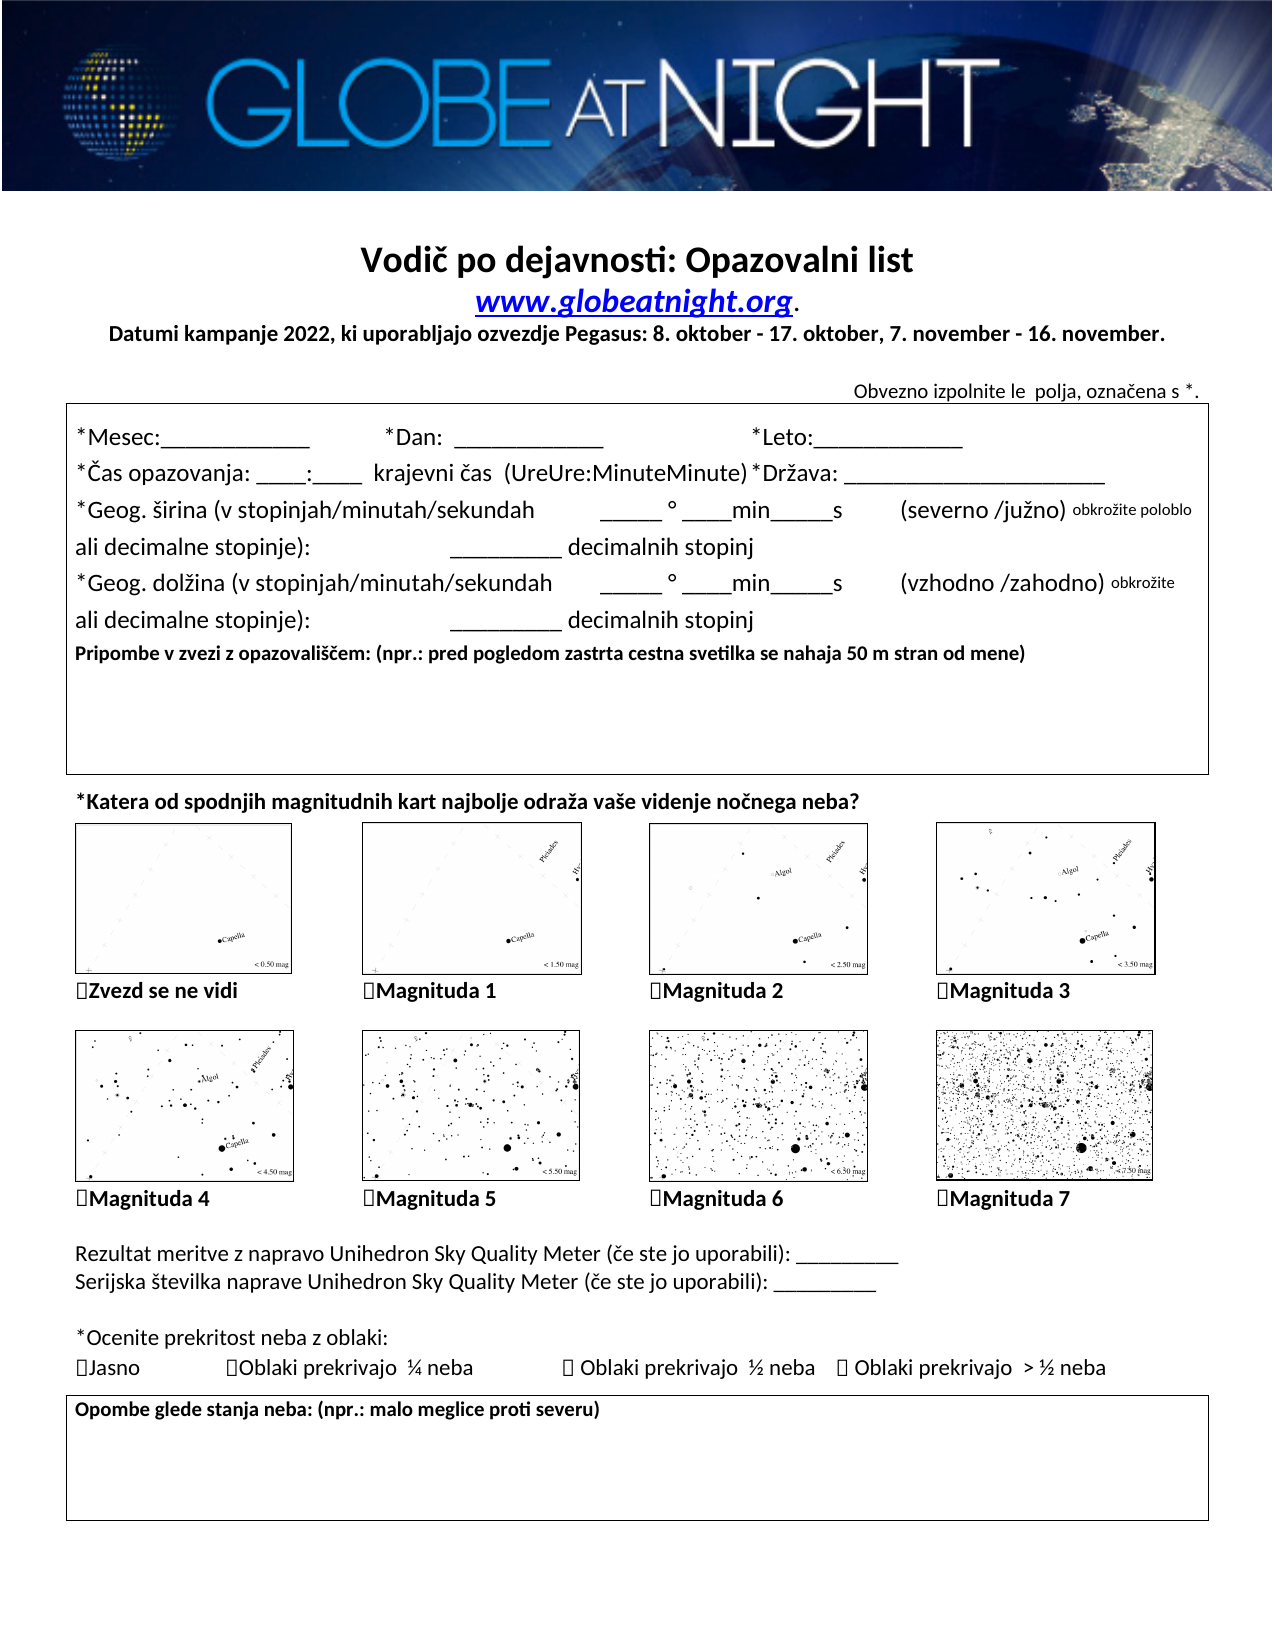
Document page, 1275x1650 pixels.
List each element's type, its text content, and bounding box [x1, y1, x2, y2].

table_cell [924, 818, 1211, 975]
table_cell [64, 1026, 351, 1182]
text Jasno Oblaki prekrivajo ¼ neba  Oblaki prekrivajo ½ neba  Oblaki prekrivajo > ½ neba [75, 1351, 1200, 1383]
text *Geog. širina (v stopinjah/minutah/sekundah _____ ° ____min_____s (severno /južno) obkrožite poloblo [67, 476, 1208, 513]
table_cell [638, 818, 924, 975]
table_cell Magnituda 6 [638, 1182, 924, 1219]
picture [650, 824, 867, 974]
table_header *Katera od spodnjih magnitudnih kart najbolje odraža vaše videnje nočnega neba? [64, 775, 1211, 818]
table_cell [638, 1026, 924, 1182]
table_cell Magnituda 2 [638, 975, 924, 1026]
table_cell [924, 1026, 1211, 1182]
table_cell Magnituda 4 [64, 1182, 351, 1219]
picture [937, 823, 1154, 974]
text Opombe glede stanja neba: (npr.: malo meglice proti severu) [67, 1396, 1208, 1422]
text *Čas opazovanja: ____:____ krajevni čas (UreUre:MinuteMinute) *Država: _____________________ [67, 440, 1208, 476]
picture [937, 1031, 1152, 1179]
text Serijska številka naprave Unihedron Sky Quality Meter (če ste jo uporabili): _________ [75, 1267, 1200, 1295]
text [75, 191, 1200, 282]
picture [76, 1031, 293, 1181]
text *Ocenite prekritost neba z oblaki: [75, 1323, 1200, 1351]
table_cell [64, 818, 351, 975]
picture [363, 1031, 579, 1180]
text ali decimalne stopinje): _________ decimalnih stopinj [67, 513, 1208, 549]
text Obvezno izpolnite le polja, označena s *. [75, 378, 1200, 403]
text ali decimalne stopinje): _________ decimalnih stopinj [67, 586, 1208, 623]
table_cell Magnituda 1 [351, 975, 637, 1026]
text *Mesec:____________ *Dan: ____________ *Leto:____________ [67, 404, 1208, 440]
text Datumi kampanje 2022, ki uporabljajo ozvezdje Pegasus: 8. oktober - 17. oktober, 7. november - 16. november. [75, 319, 1200, 347]
picture [363, 823, 581, 974]
text *Geog. dolžina (v stopinjah/minutah/sekundah _____ ° ____min_____s (vzhodno /zahodno) obkrožite [67, 549, 1208, 586]
table_cell Magnituda 3 [924, 975, 1211, 1026]
table_cell Magnituda 7 [924, 1182, 1211, 1219]
table_cell Magnituda 5 [351, 1182, 637, 1219]
table_cell Zvezd se ne vidi [64, 975, 351, 1026]
text www.globeatnight.org. [75, 282, 1200, 319]
table_cell [351, 818, 637, 975]
picture [650, 1031, 867, 1181]
picture [76, 824, 291, 973]
text Rezultat meritve z napravo Unihedron Sky Quality Meter (če ste jo uporabili): _________ [75, 1239, 1200, 1267]
text Pripombe v zvezi z opazovališčem: (npr.: pred pogledom zastrta cestna svetilka se nahaja 50 m stran od mene) [67, 623, 1208, 666]
table_cell [351, 1026, 637, 1182]
